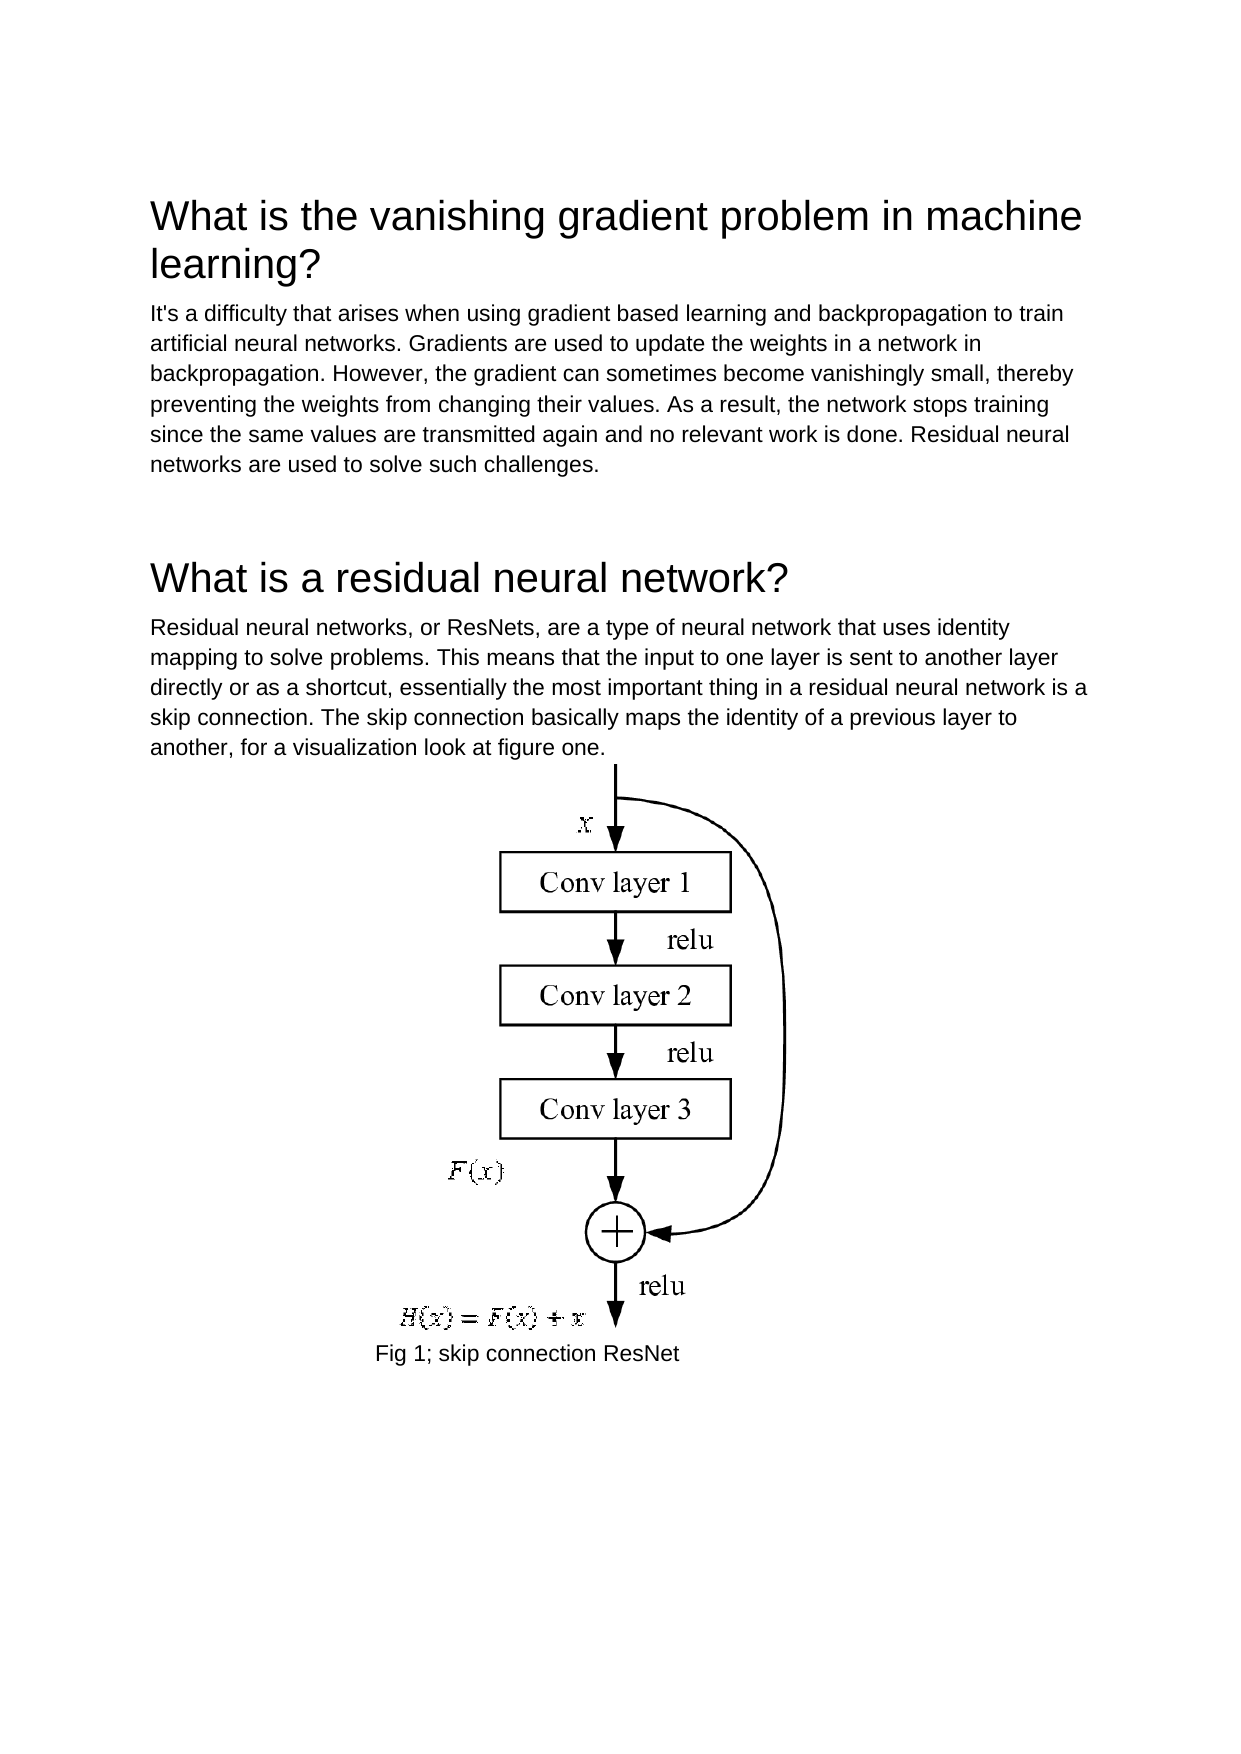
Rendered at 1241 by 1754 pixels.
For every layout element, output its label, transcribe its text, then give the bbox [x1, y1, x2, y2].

subtitle What is a residual neural network? [150, 553, 1090, 601]
text Residual neural networks, or ResNets, are a type of neural network that uses identity mapping to solve problems. This means that the input to one layer is sent to another layer directly or as a shortcut, essentially the most important thing in a residual neural network is a skip connection. The skip connection basically maps the identity of a previous layer to another, for a visualization look at figure one. [150, 613, 1090, 761]
text It's a difficulty that arises when using gradient based learning and backpropagation to train artificial neural networks. Gradients are used to update the weights in a network in backpropagation. However, the gradient can sometimes become vanishingly small, thereby preventing the weights from changing their values. As a result, the network stops training since the same values are transmitted again and no relevant work is done. Residual neural networks are used to solve such challenges. [150, 300, 1090, 477]
text Fig 1; skip connection ResNet [375, 1340, 1090, 1367]
picture [375, 764, 787, 1337]
subtitle What is the vanishing gradient problem in machine learning? [150, 192, 1090, 287]
